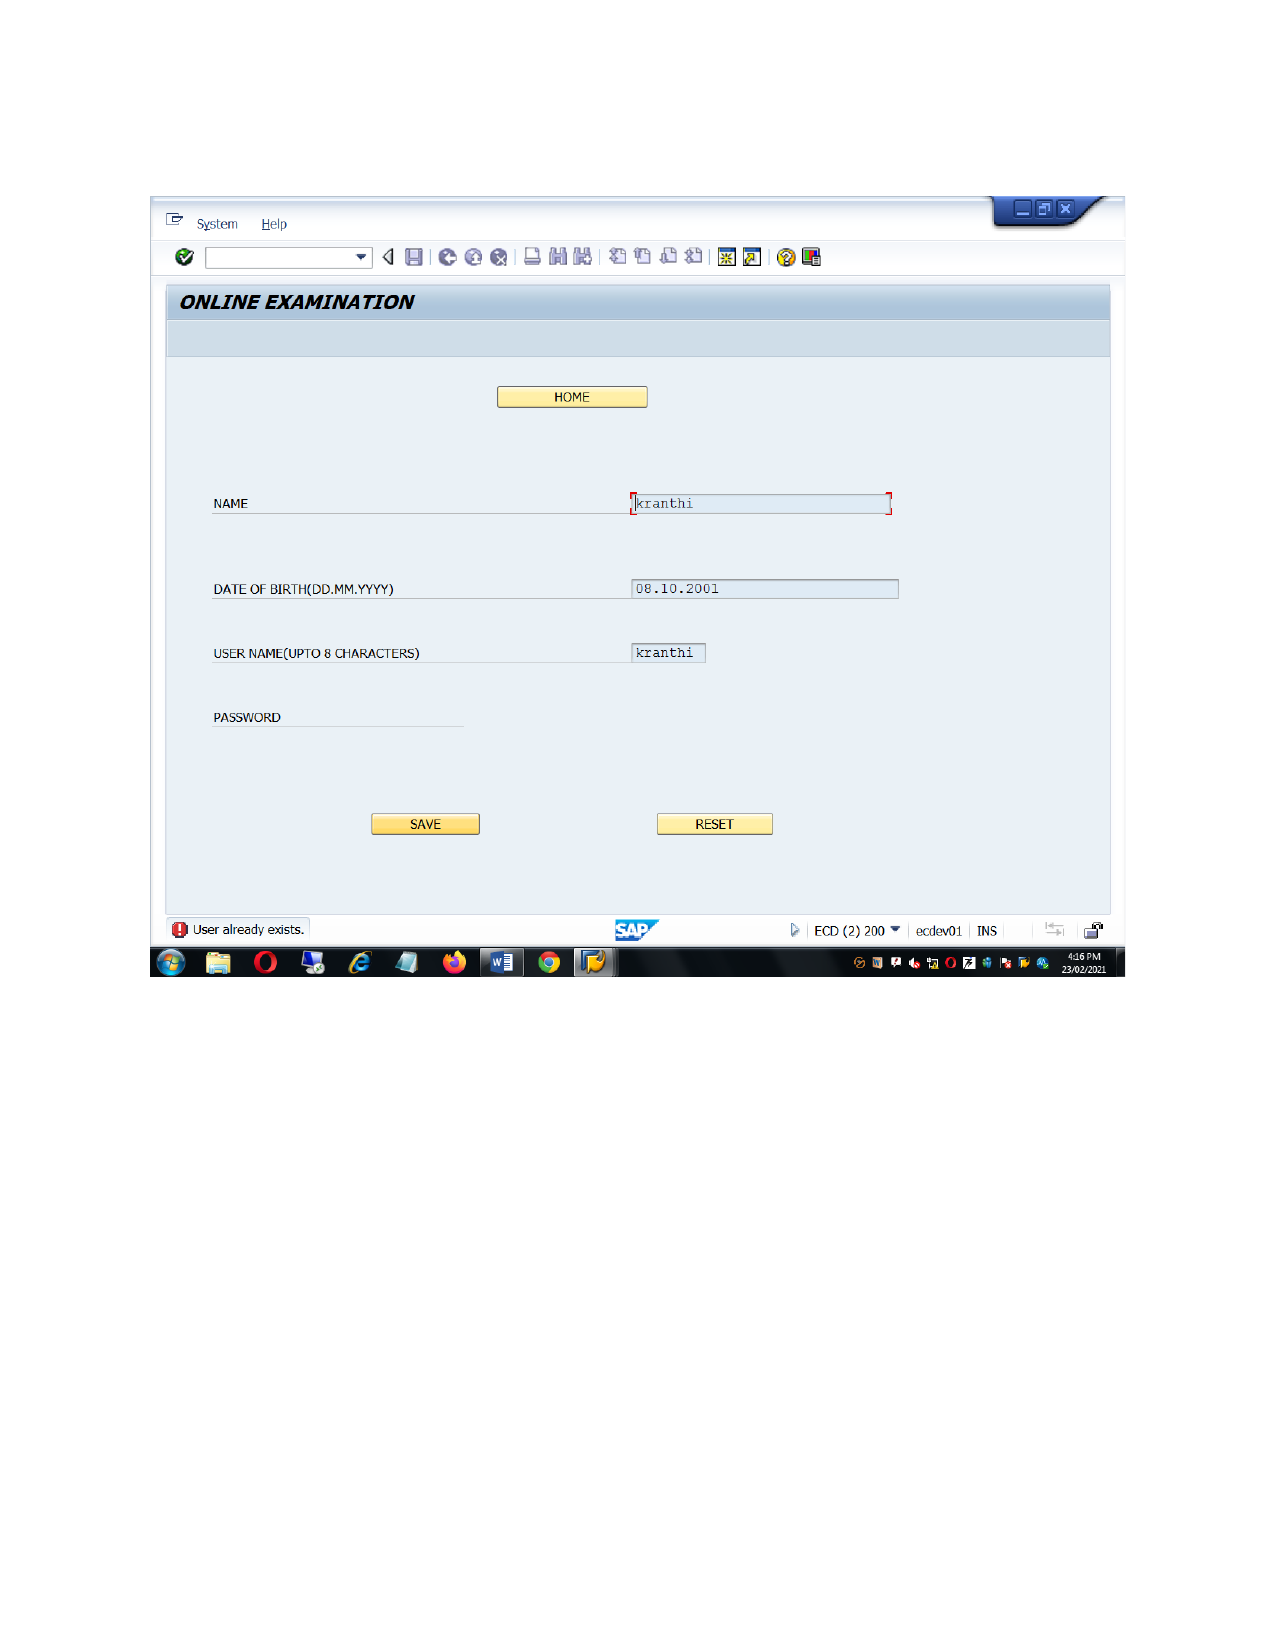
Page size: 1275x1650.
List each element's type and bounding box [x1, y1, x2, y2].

picture [150, 196, 1125, 977]
